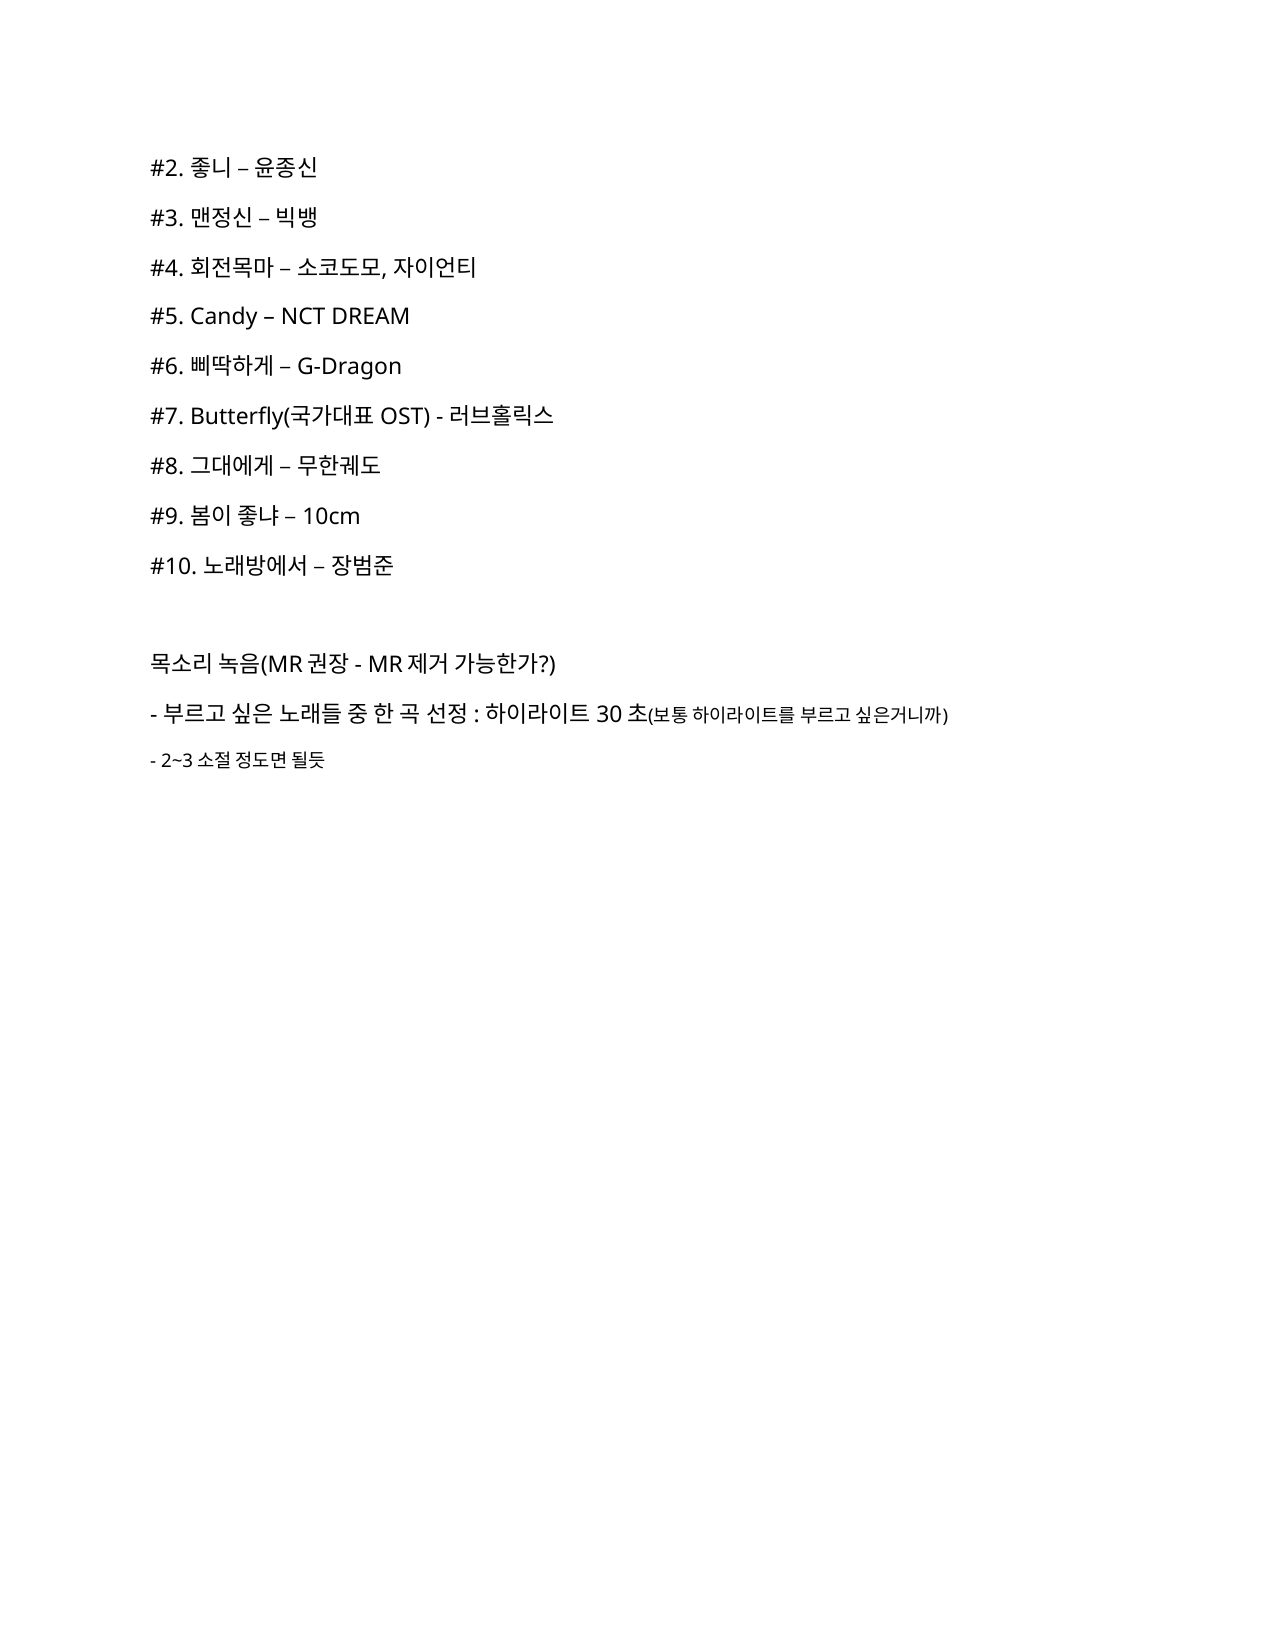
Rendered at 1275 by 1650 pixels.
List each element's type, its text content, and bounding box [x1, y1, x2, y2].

text #9. 봄이 좋냐 – 10cm [150, 498, 1125, 531]
text #4. 회전목마 – 소코도모, 자이언티 [150, 250, 1125, 283]
text #7. Butterfly(국가대표 OST) - 러브홀릭스 [150, 398, 1125, 431]
text - 부르고 싶은 노래들 중 한 곡 선정 : 하이라이트 30초(보통 하이라이트를 부르고 싶은거니까) [150, 696, 1125, 729]
text 목소리 녹음(MR권장 - MR제거 가능한가?) [150, 646, 1125, 679]
text - 2~3소절 정도면 될듯 [150, 746, 1125, 773]
text #2. 좋니 – 윤종신 [150, 150, 1125, 183]
text #10. 노래방에서 – 장범준 [150, 548, 1125, 581]
text #5. Candy – NCT DREAM [150, 300, 1125, 331]
text #3. 맨정신 – 빅뱅 [150, 200, 1125, 233]
text #6. 삐딱하게 – G-Dragon [150, 348, 1125, 381]
text #8. 그대에게 – 무한궤도 [150, 448, 1125, 481]
